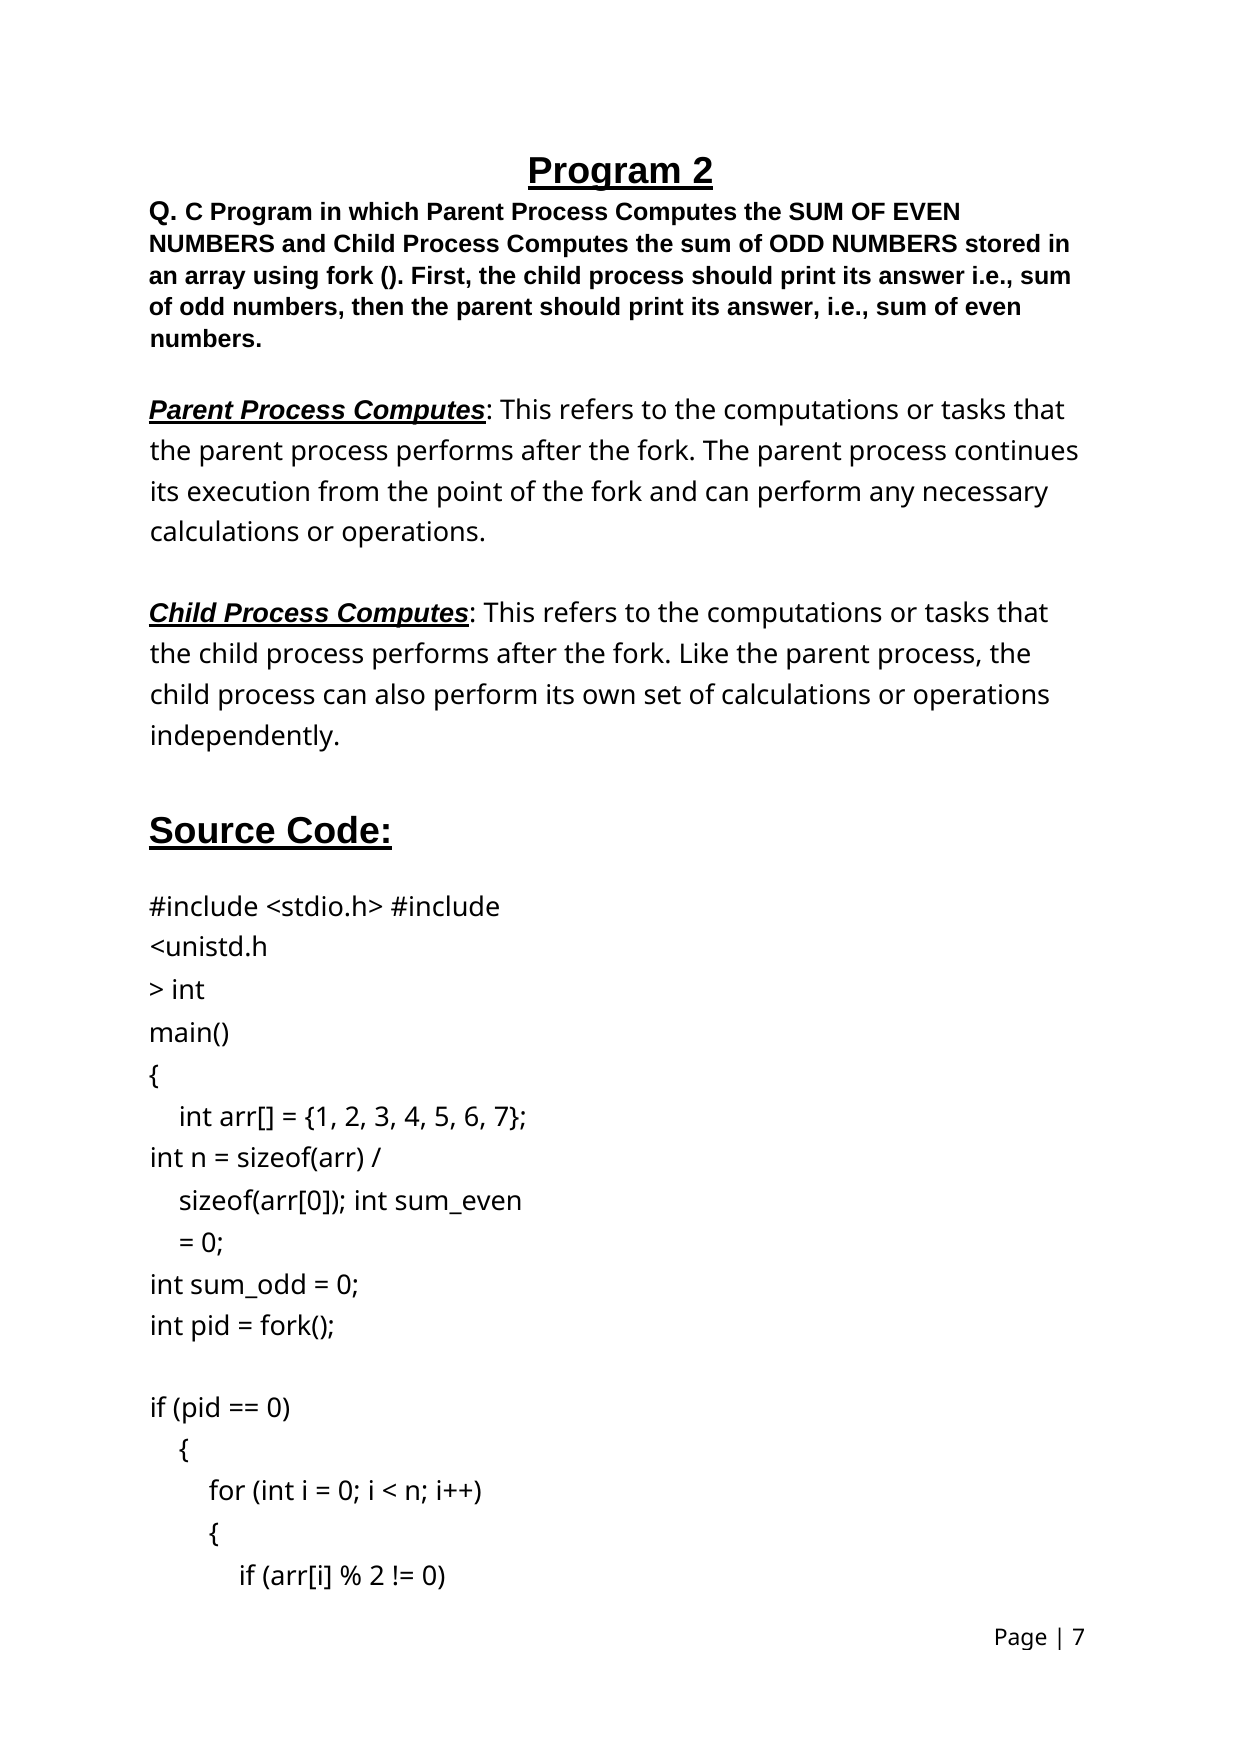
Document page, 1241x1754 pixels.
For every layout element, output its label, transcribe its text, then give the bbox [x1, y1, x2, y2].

text { [208, 1514, 1196, 1551]
text Q. C Program in which Parent Process Computes the SUM OF EVEN NUMBERS and Child Process Computes the sum of ODD NUMBERS stored in an array using fork (). First, the child process should print its answer i.e., sum of odd numbers, then the parent should print its answer, i.e., sum of even [148, 195, 1074, 321]
text if (arr[i] % 2 != 0) [238, 1556, 1196, 1593]
text numbers. [149, 324, 1196, 353]
text { [148, 1056, 1196, 1093]
text int arr[] = {1, 2, 3, 4, 5, 6, 7}; [178, 1098, 1196, 1135]
text Program 2 [102, 149, 1138, 192]
text for (int i = 0; i < n; i++) [208, 1471, 1196, 1508]
text int sum_odd = 0; int pid = fork(); if (pid == 0) [149, 1266, 374, 1425]
text { [178, 1429, 1196, 1466]
subtitle Source Code: [148, 808, 1196, 851]
text <unistd.h> int main() [148, 928, 277, 1050]
text Child Process Computes: This refers to the computations or tasks that the child process performs after the fork. Like the parent process, the child process can also perform its own set of calculations or operations independently. [148, 594, 1086, 753]
text int n = sizeof(arr) / sizeof(arr[0]); int sum_even = 0; [149, 1139, 535, 1260]
text Parent Process Computes: This refers to the computations or tasks that the parent process performs after the fork. The parent process continues its execution from the point of the fork and can perform any necessary calculations or operations. [148, 390, 1086, 550]
text #include <stdio.h> #include [148, 887, 1196, 924]
